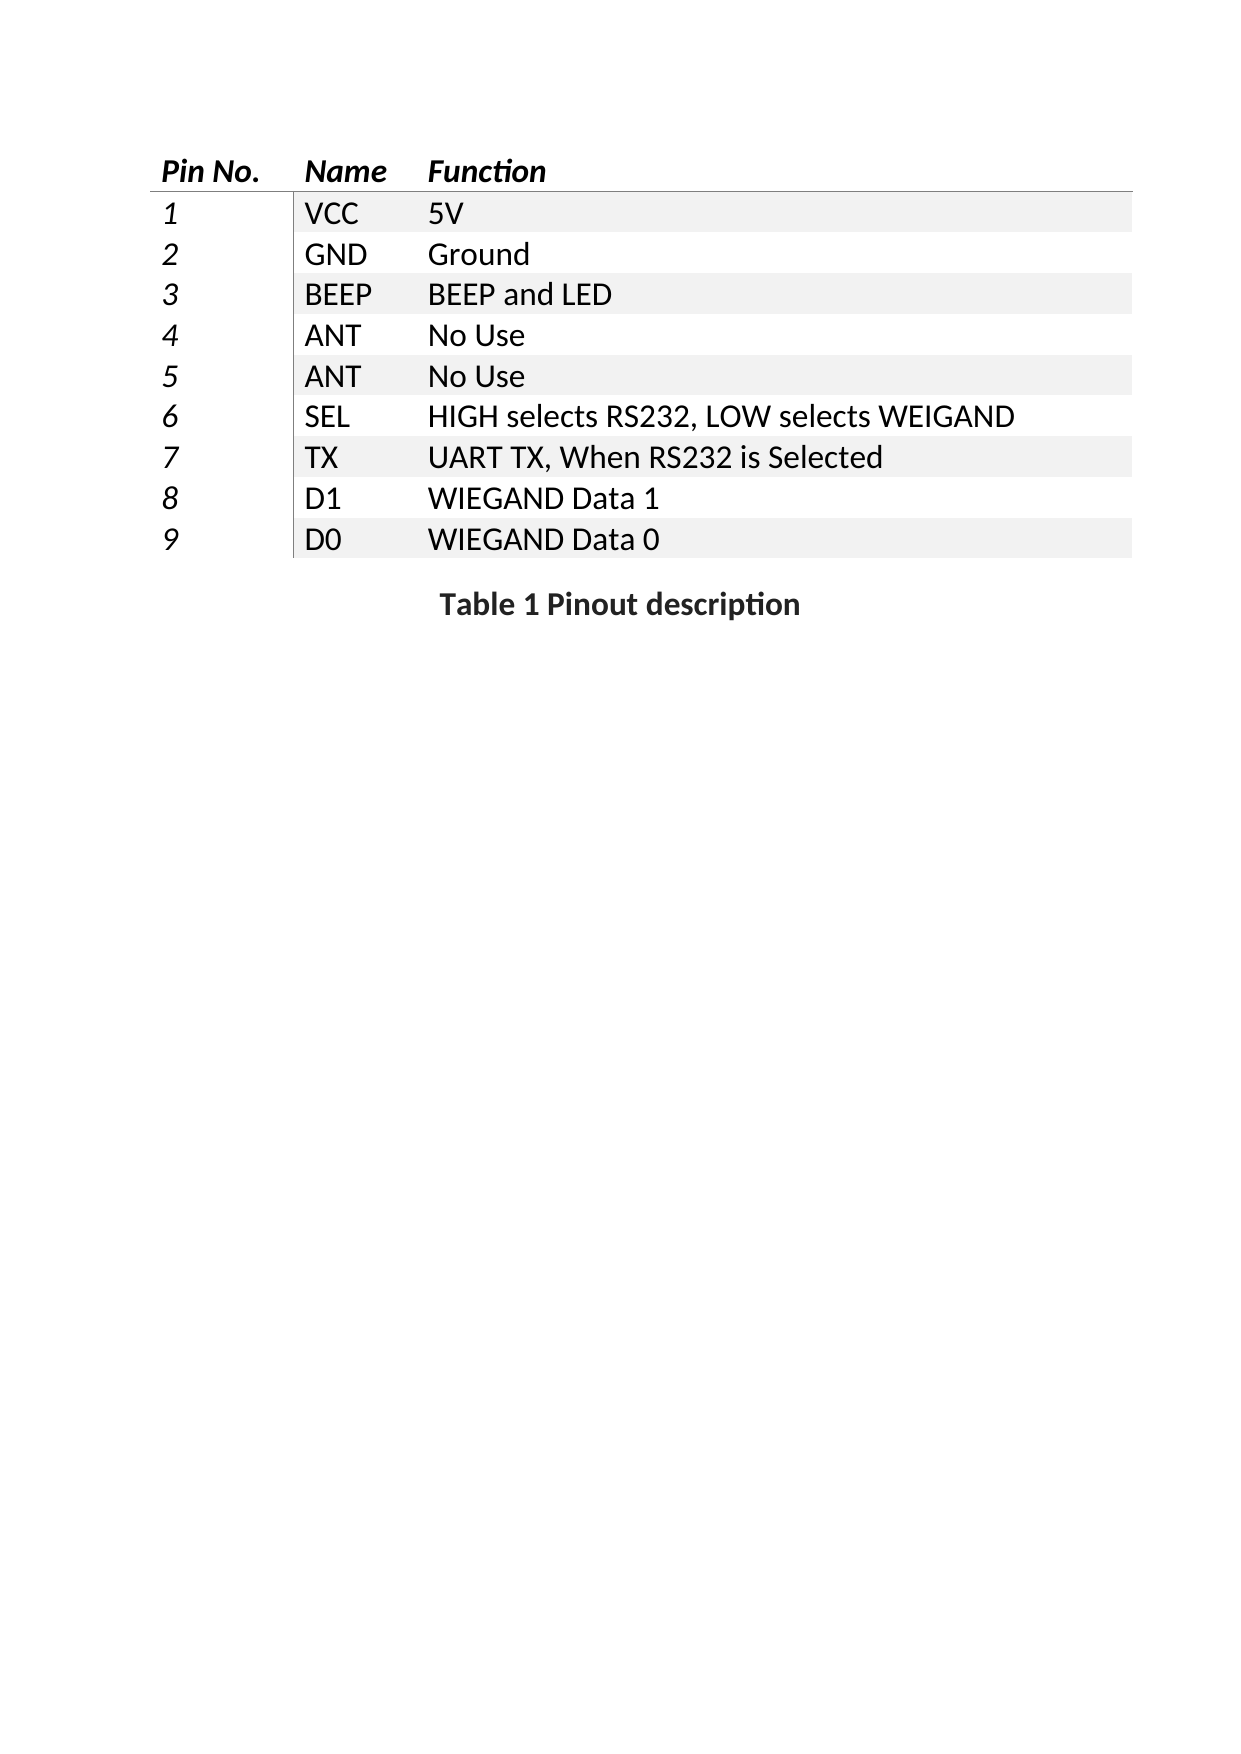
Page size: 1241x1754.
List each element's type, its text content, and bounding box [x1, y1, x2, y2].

table_cell ANT [294, 355, 416, 395]
table_cell 4 [150, 314, 293, 355]
table_cell 8 [150, 477, 293, 518]
table_cell WIEGAND Data 0 [416, 518, 1132, 558]
table_cell WIEGAND Data 1 [416, 477, 1132, 518]
table_cell 1 [150, 192, 293, 232]
table_cell ANT [294, 314, 416, 355]
table_cell BEEP [294, 273, 416, 314]
table_cell 3 [150, 273, 293, 314]
table_cell 2 [150, 233, 293, 273]
table_cell UART TX, When RS232 is Selected [416, 436, 1132, 477]
table_cell 5 [150, 355, 293, 395]
table_cell 6 [150, 395, 293, 436]
table_cell 7 [150, 436, 293, 477]
table_cell TX [294, 436, 416, 477]
table_cell 9 [150, 518, 293, 558]
table_cell GND [294, 233, 416, 273]
table_cell HIGH selects RS232, LOW selects WEIGAND [416, 395, 1132, 436]
table_cell SEL [294, 395, 416, 436]
table_header Name [293, 150, 416, 191]
table_cell 5V [416, 192, 1132, 232]
table_cell No Use [416, 355, 1132, 395]
table_cell D1 [294, 477, 416, 518]
table_cell No Use [416, 314, 1132, 355]
table_header Pin No. [150, 150, 293, 191]
text Table 1 Pinout description [150, 583, 1090, 624]
table_cell VCC [294, 192, 416, 232]
table_cell D0 [294, 518, 416, 558]
table_header Function [416, 150, 1132, 191]
table_cell Ground [416, 233, 1132, 273]
table_cell BEEP and LED [416, 273, 1132, 314]
